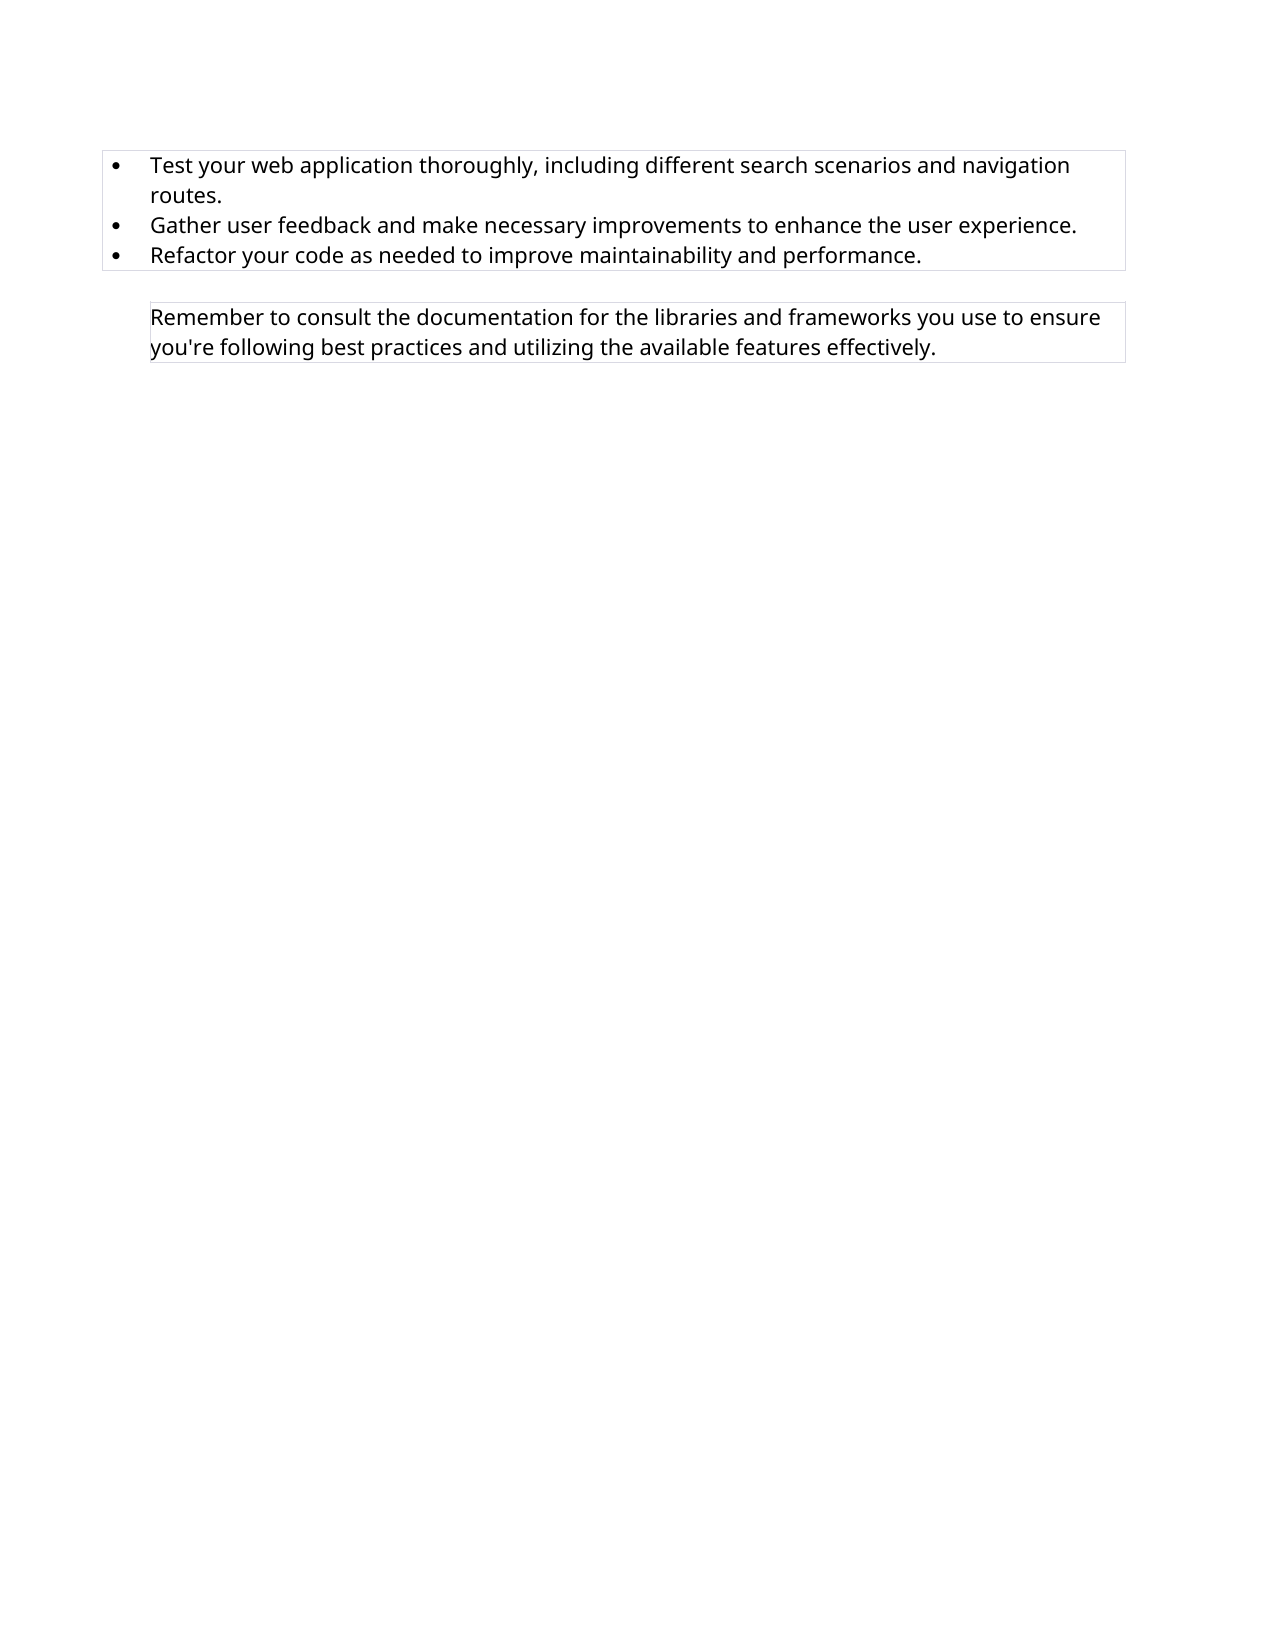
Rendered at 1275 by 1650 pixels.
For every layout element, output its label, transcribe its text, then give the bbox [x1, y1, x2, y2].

list Test your web application thoroughly, including different search scenarios and navigation routes. [103, 151, 1125, 209]
text Remember to consult the documentation for the libraries and frameworks you use to ensure you're following best practices and utilizing the available features effectively. [151, 303, 1125, 362]
list Gather user feedback and make necessary improvements to enhance the user experience. [103, 209, 1125, 239]
list Refactor your code as needed to improve maintainability and performance. [103, 239, 1125, 270]
